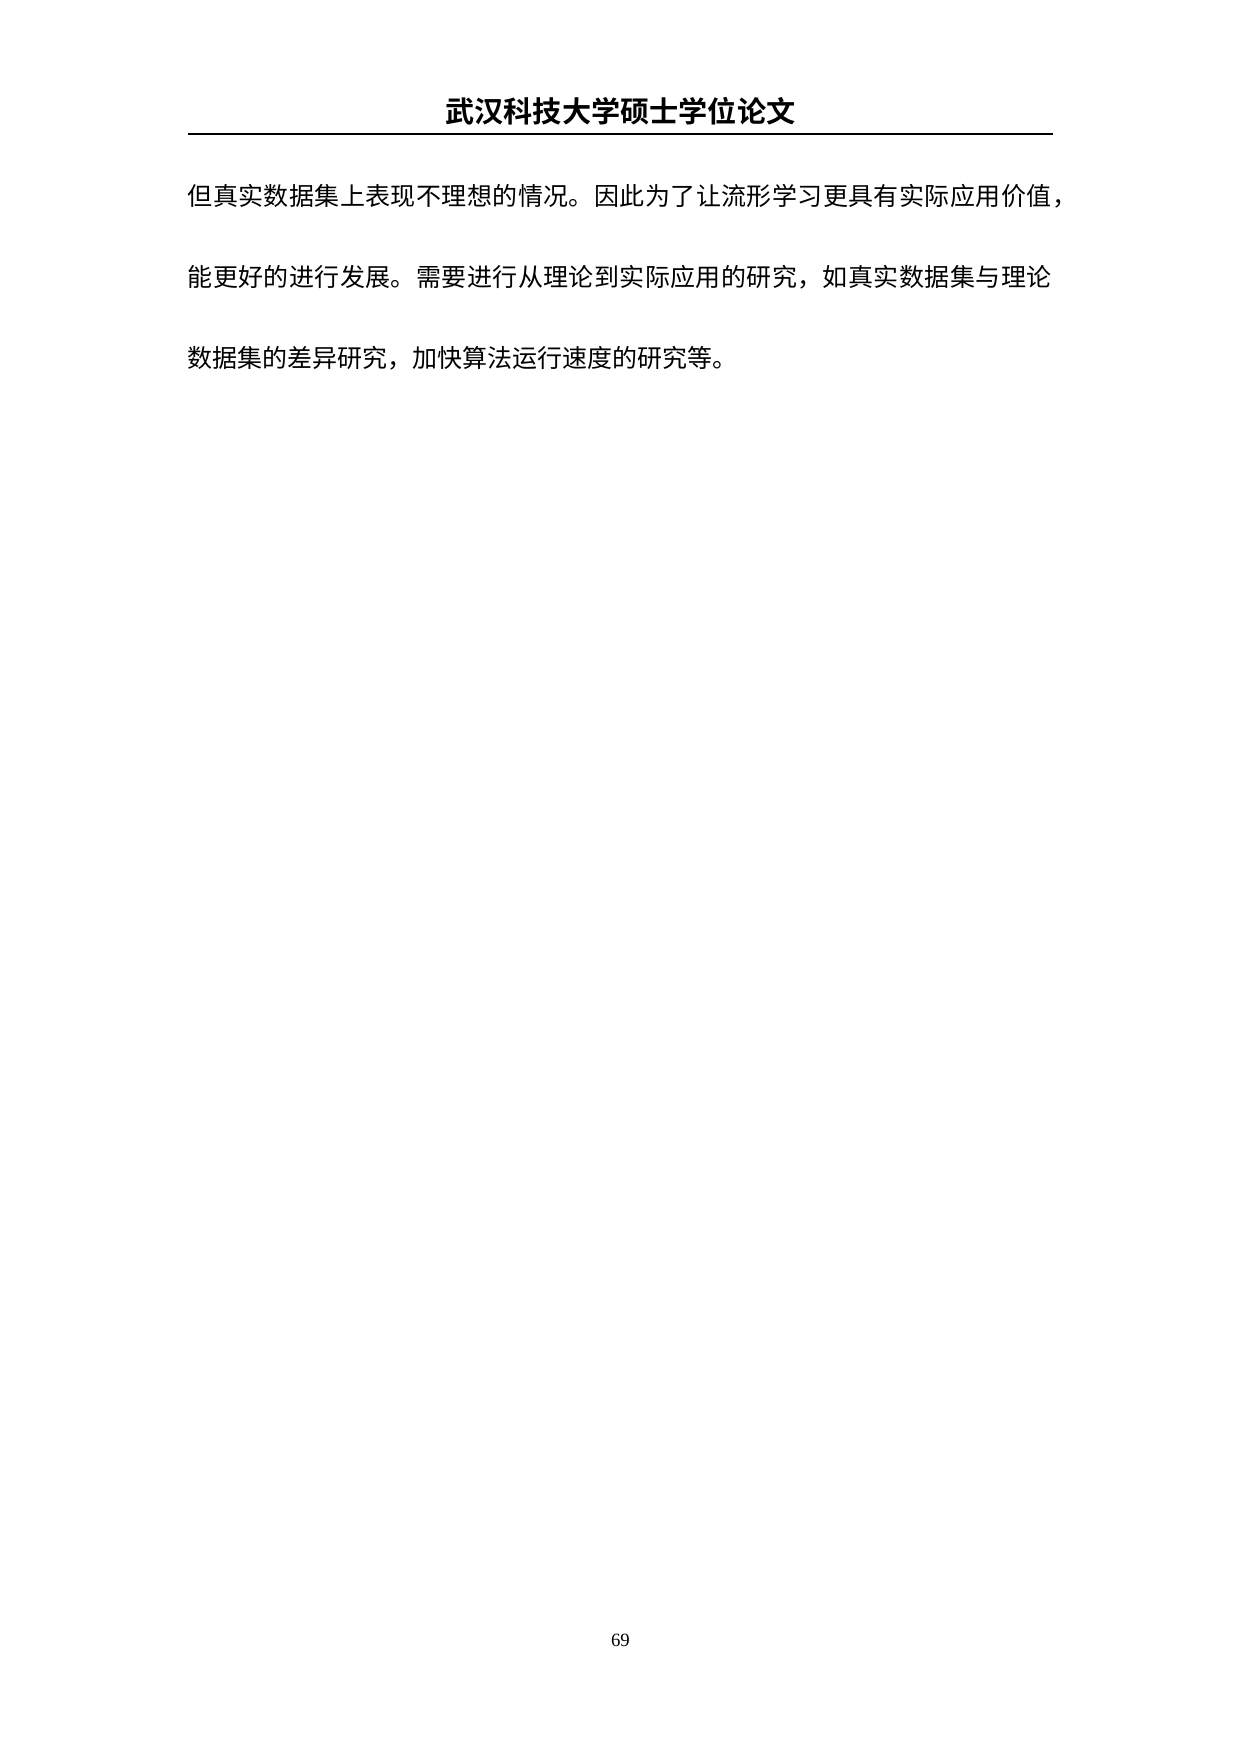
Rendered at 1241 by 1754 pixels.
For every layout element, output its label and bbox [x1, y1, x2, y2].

list [187, 162, 1053, 389]
